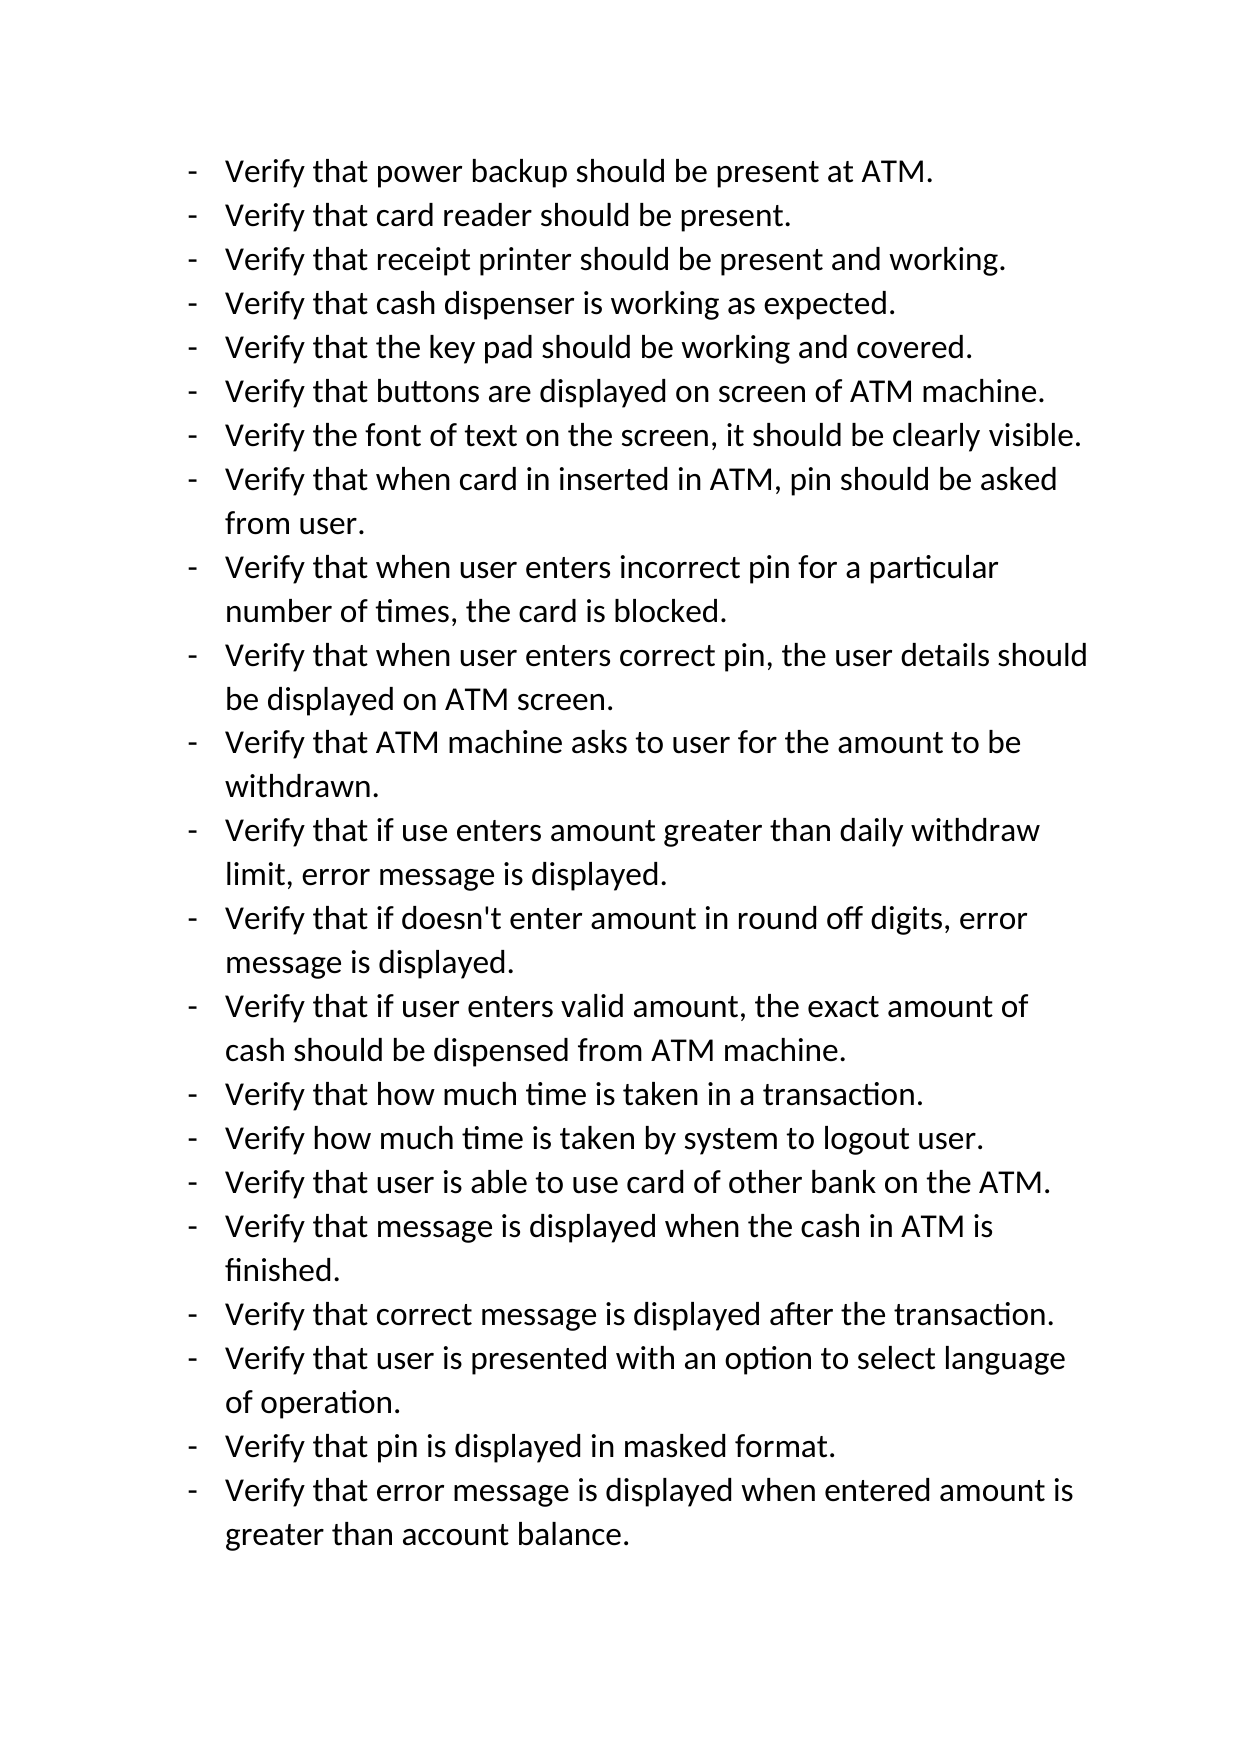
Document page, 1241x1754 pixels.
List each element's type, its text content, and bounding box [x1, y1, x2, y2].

list Verify that ATM machine asks to user for the amount to be withdrawn. [187, 721, 1090, 806]
list Verify that correct message is displayed after the transaction. [187, 1293, 1090, 1334]
list Verify that when user enters incorrect pin for a particular number of times, the card is blocked. [187, 546, 1090, 630]
list Verify that message is displayed when the cash in ATM is finished. [187, 1205, 1090, 1290]
list Verify that if user enters valid amount, the exact amount of cash should be dispensed from ATM machine. [187, 985, 1090, 1070]
list Verify that receipt printer should be present and working. [187, 238, 1090, 279]
list Verify that user is able to use card of other bank on the ATM. [187, 1161, 1090, 1202]
list Verify that if doesn't enter amount in round off digits, error message is displayed. [187, 897, 1090, 982]
list Verify that when card in inserted in ATM, pin should be asked from user. [187, 458, 1090, 542]
list Verify that user is presented with an option to select language of operation. [187, 1337, 1090, 1422]
list Verify how much time is taken by system to logout user. [187, 1117, 1090, 1158]
list Verify that the key pad should be working and covered. [187, 326, 1090, 367]
list Verify that card reader should be present. [187, 194, 1090, 235]
list Verify that buttons are displayed on screen of ATM machine. [187, 370, 1090, 411]
list Verify that when user enters correct pin, the user details should be displayed on ATM screen. [187, 633, 1090, 718]
list Verify the font of text on the screen, it should be clearly visible. [187, 414, 1090, 454]
list Verify that error message is displayed when entered amount is greater than account balance. [187, 1469, 1090, 1553]
list Verify that cash dispenser is working as expected. [187, 282, 1090, 323]
list Verify that pin is displayed in masked format. [187, 1425, 1090, 1466]
list Verify that how much time is taken in a transaction. [187, 1073, 1090, 1114]
list Verify that if use enters amount greater than daily withdraw limit, error message is displayed. [187, 809, 1090, 894]
list Verify that power backup should be present at ATM. [187, 150, 1090, 191]
